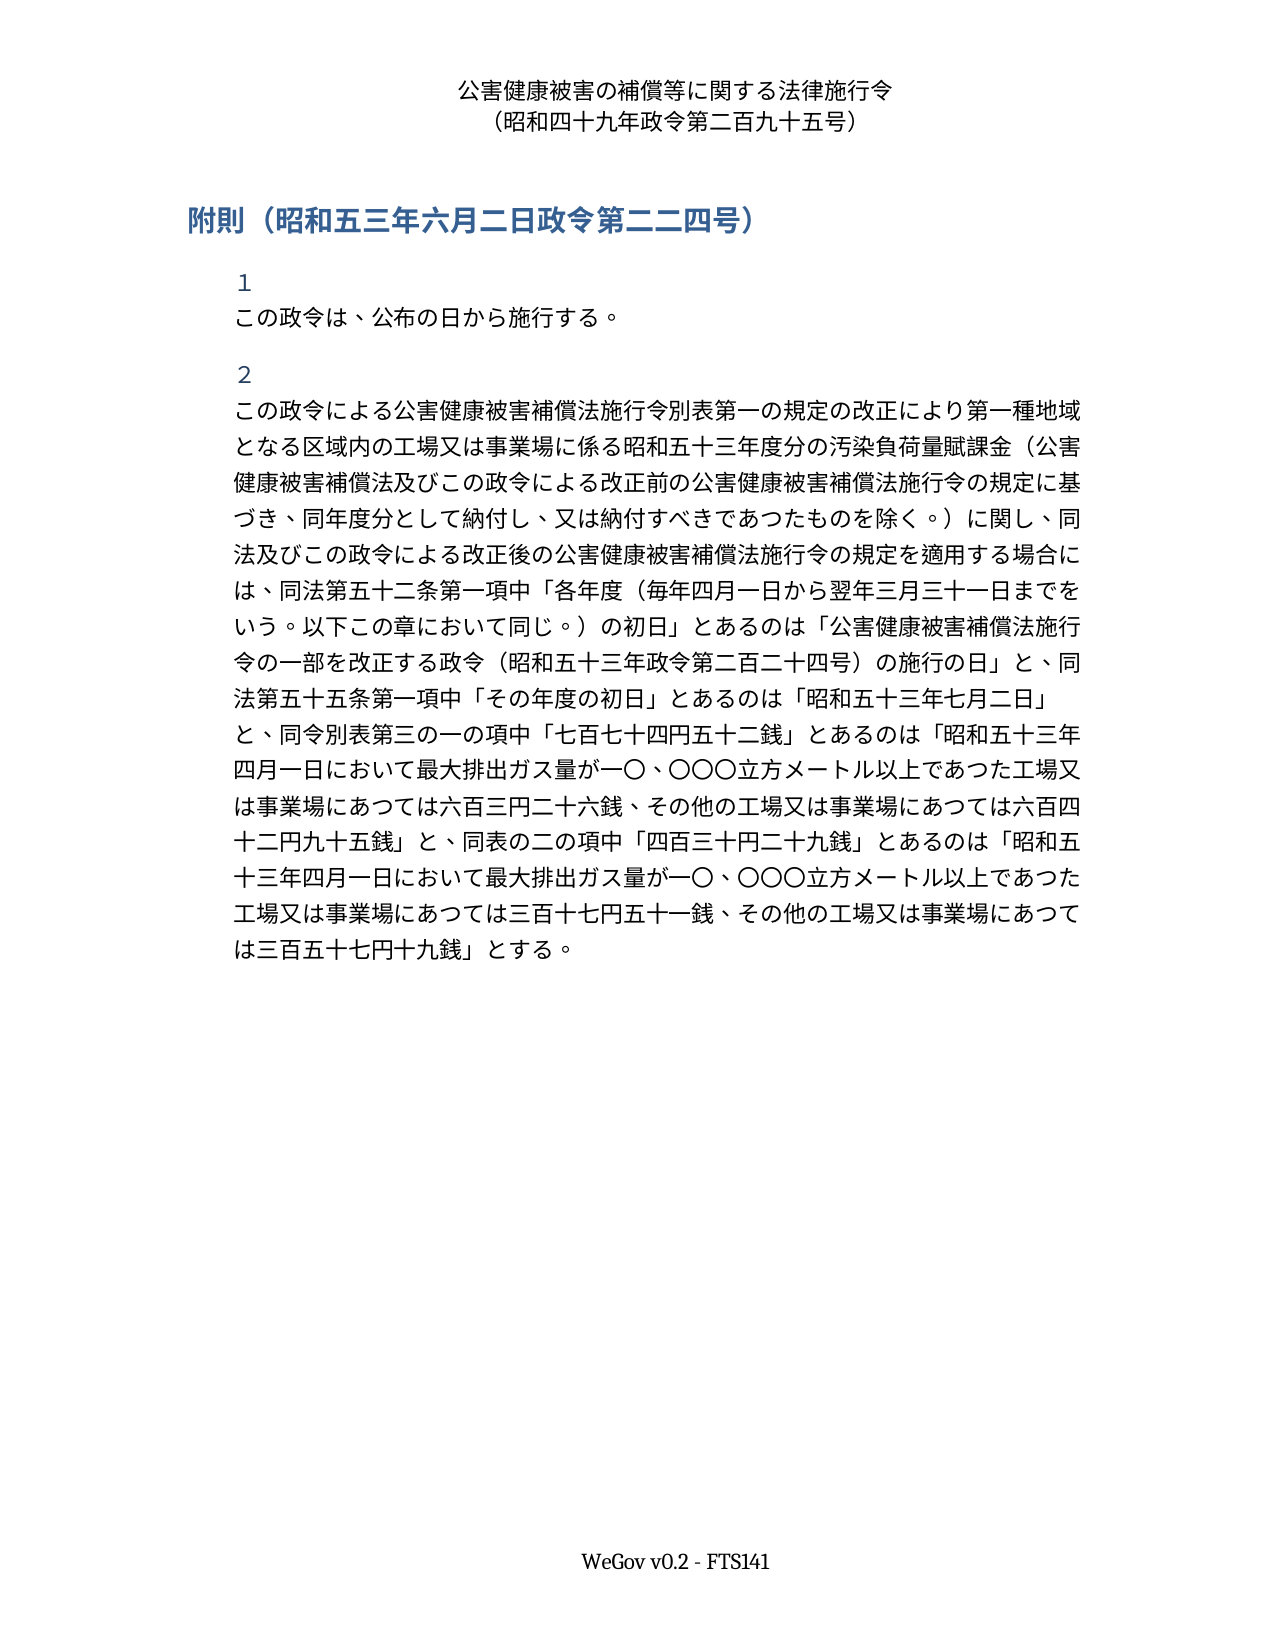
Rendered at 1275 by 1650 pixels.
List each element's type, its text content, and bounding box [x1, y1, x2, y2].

text この政令は、公布の日から施行する。 [233, 302, 1087, 334]
subtitle ２ [233, 359, 1087, 390]
subtitle 附則（昭和五三年六月二日政令第二二四号） [187, 200, 1087, 240]
text この政令による公害健康被害補償法施行令別表第一の規定の改正により第一種地域となる区域内の工場又は事業場に係る昭和五十三年度分の汚染負荷量賦課金（公害健康被害補償法及びこの政令による改正前の公害健康被害補償法施行令の規定に基づき、同年度分として納付し、又は納付すべきであつたものを除く。）に関し、同法及びこの政令による改正後の公害健康被害補償法施行令の規定を適用する場合には、同法第五十二条第一項中「各年度（毎年四月一日から翌年三月三十一日までをいう。以下この章において同じ。）の初日」とあるのは「公害健康被害補償法施行令の一部を改正する政令（昭和五十三年政令第二百二十四号）の施行の日」と、同法第五十五条第一項中「その年度の初日」とあるのは「昭和五十三年七月二日」と、同令別表第三の一の項中「七百七十四円五十二銭」とあるのは「昭和五十三年四月一日において最大排出ガス量が一〇、〇〇〇立方メートル以上であつた工場又は事業場にあつては六百三円二十六銭、その他の工場又は事業場にあつては六百四十二円九十五銭」と、同表の二の項中「四百三十円二十九銭」とあるのは「昭和五十三年四月一日において最大排出ガス量が一〇、〇〇〇立方メートル以上であつた工場又は事業場にあつては三百十七円五十一銭、その他の工場又は事業場にあつては三百五十七円十九銭」とする。 [233, 395, 1087, 965]
subtitle １ [233, 266, 1087, 298]
